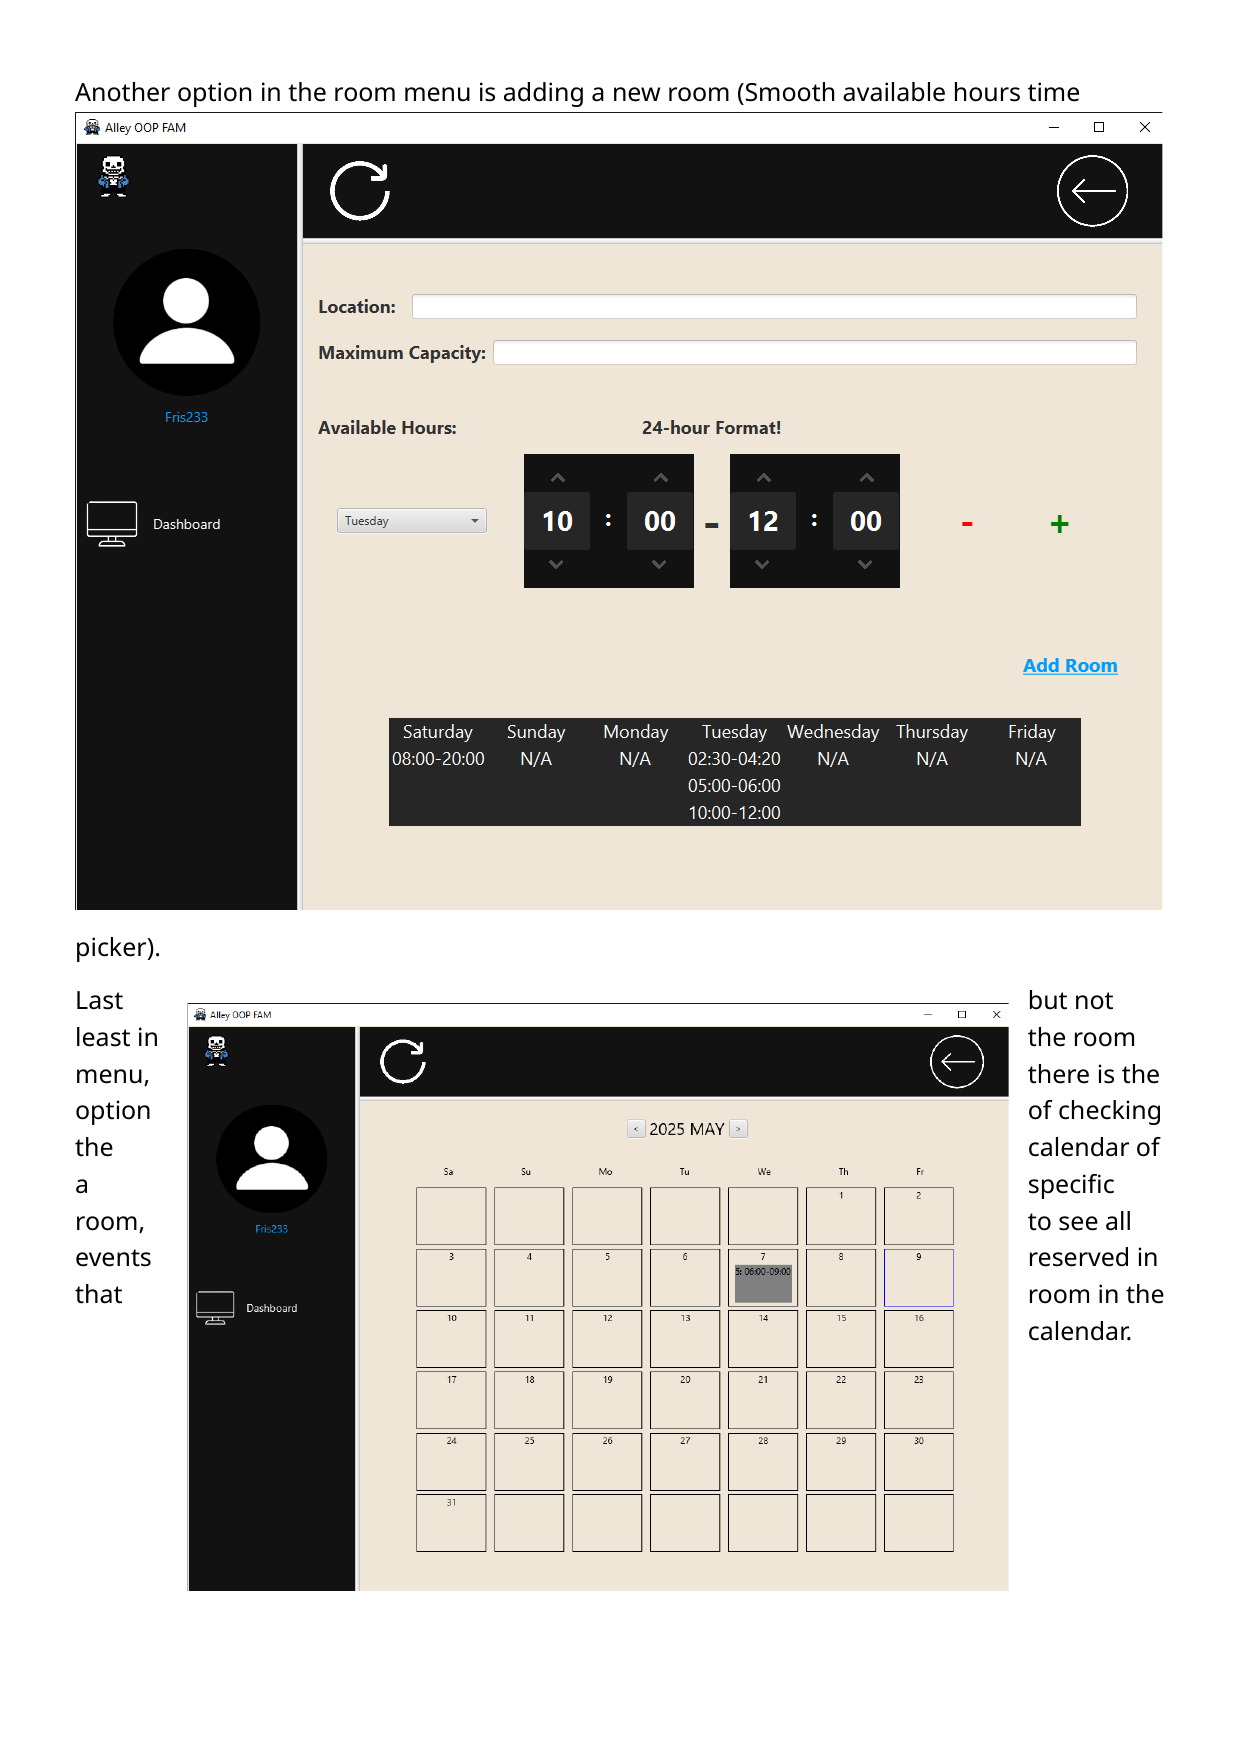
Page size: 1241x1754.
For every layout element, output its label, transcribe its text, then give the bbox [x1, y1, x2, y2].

picture [75, 112, 1162, 909]
text Last but not least in the room menu, there is the option of checking the calendar of a specific room, to see all events reserved in that room in the calendar. [75, 983, 1165, 1348]
picture [187, 1003, 1010, 1591]
